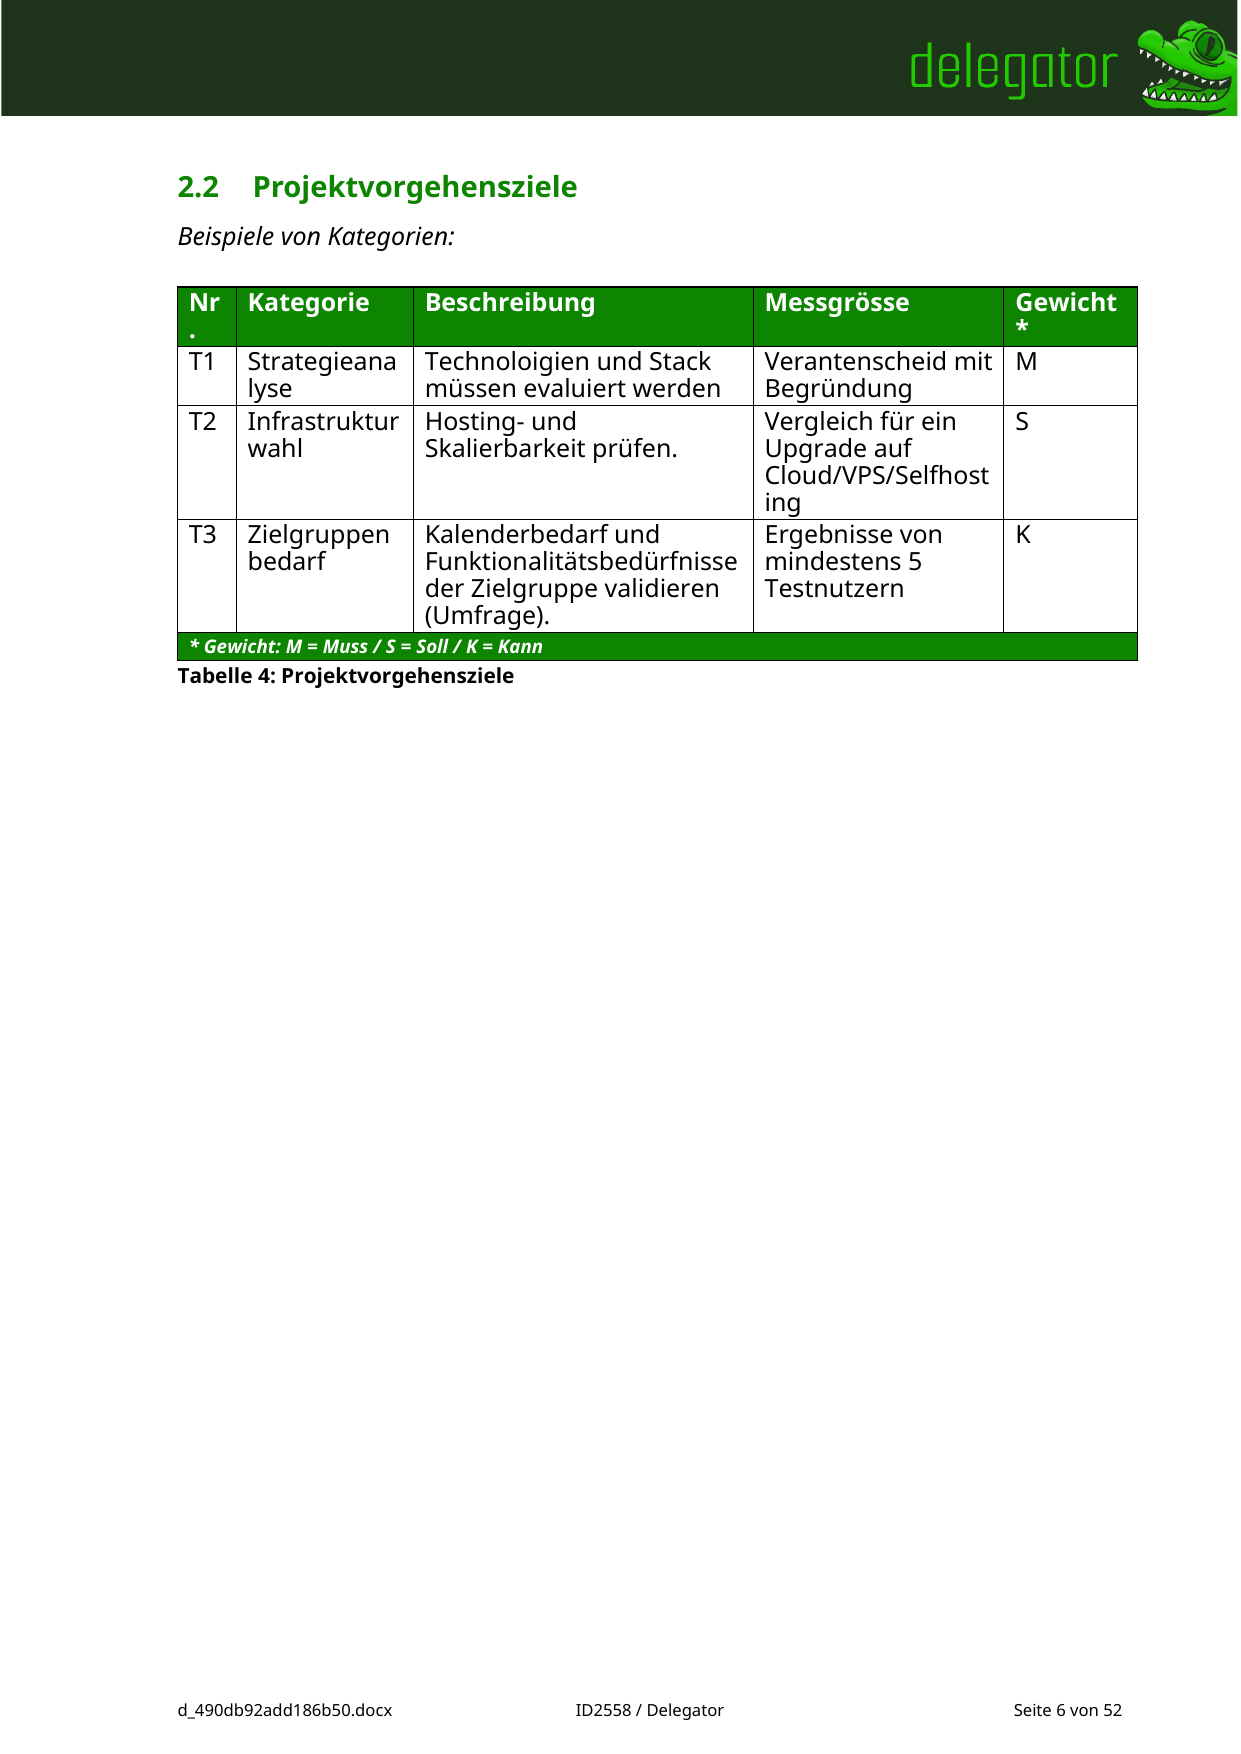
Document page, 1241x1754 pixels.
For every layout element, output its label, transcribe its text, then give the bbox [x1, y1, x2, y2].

text Beispiele von Kategorien: [177, 218, 1122, 252]
table_cell Vergleich für ein Upgrade auf Cloud/VPS/Selfhosting [754, 406, 1003, 519]
table_header Nr. [178, 288, 236, 346]
table_cell Kalenderbedarf und Funktionalitätsbedürfnisse der Zielgruppe validieren (Umfrage). [414, 520, 753, 632]
table_header Messgrösse [754, 288, 1003, 346]
table_header Beschreibung [414, 288, 753, 346]
table_cell Ergebnisse von mindestens 5 Testnutzern [754, 520, 1003, 632]
table_cell Technoloigien und Stack müssen evaluiert werden [414, 347, 753, 405]
table_cell T1 [178, 347, 236, 405]
picture [0, 0, 1238, 116]
table_header Gewicht* [1004, 288, 1137, 346]
table_cell T3 [178, 520, 236, 632]
subtitle Projektvorgehensziele [177, 166, 1122, 206]
table_cell T2 [178, 406, 236, 519]
table_cell M [1004, 347, 1137, 405]
table_cell K [1004, 520, 1137, 632]
table_cell S [1004, 406, 1137, 519]
table_header Kategorie [237, 288, 413, 346]
table_cell Hosting- und Skalierbarkeit prüfen. [414, 406, 753, 519]
table_cell * Gewicht: M = Muss / S = Soll / K = Kann [178, 633, 1137, 660]
table_cell Zielgruppenbedarf [237, 520, 413, 632]
table_cell Infrastrukturwahl [237, 406, 413, 519]
table_cell Verantenscheid mit Begründung [754, 347, 1003, 405]
table_cell Strategieanalyse [237, 347, 413, 405]
